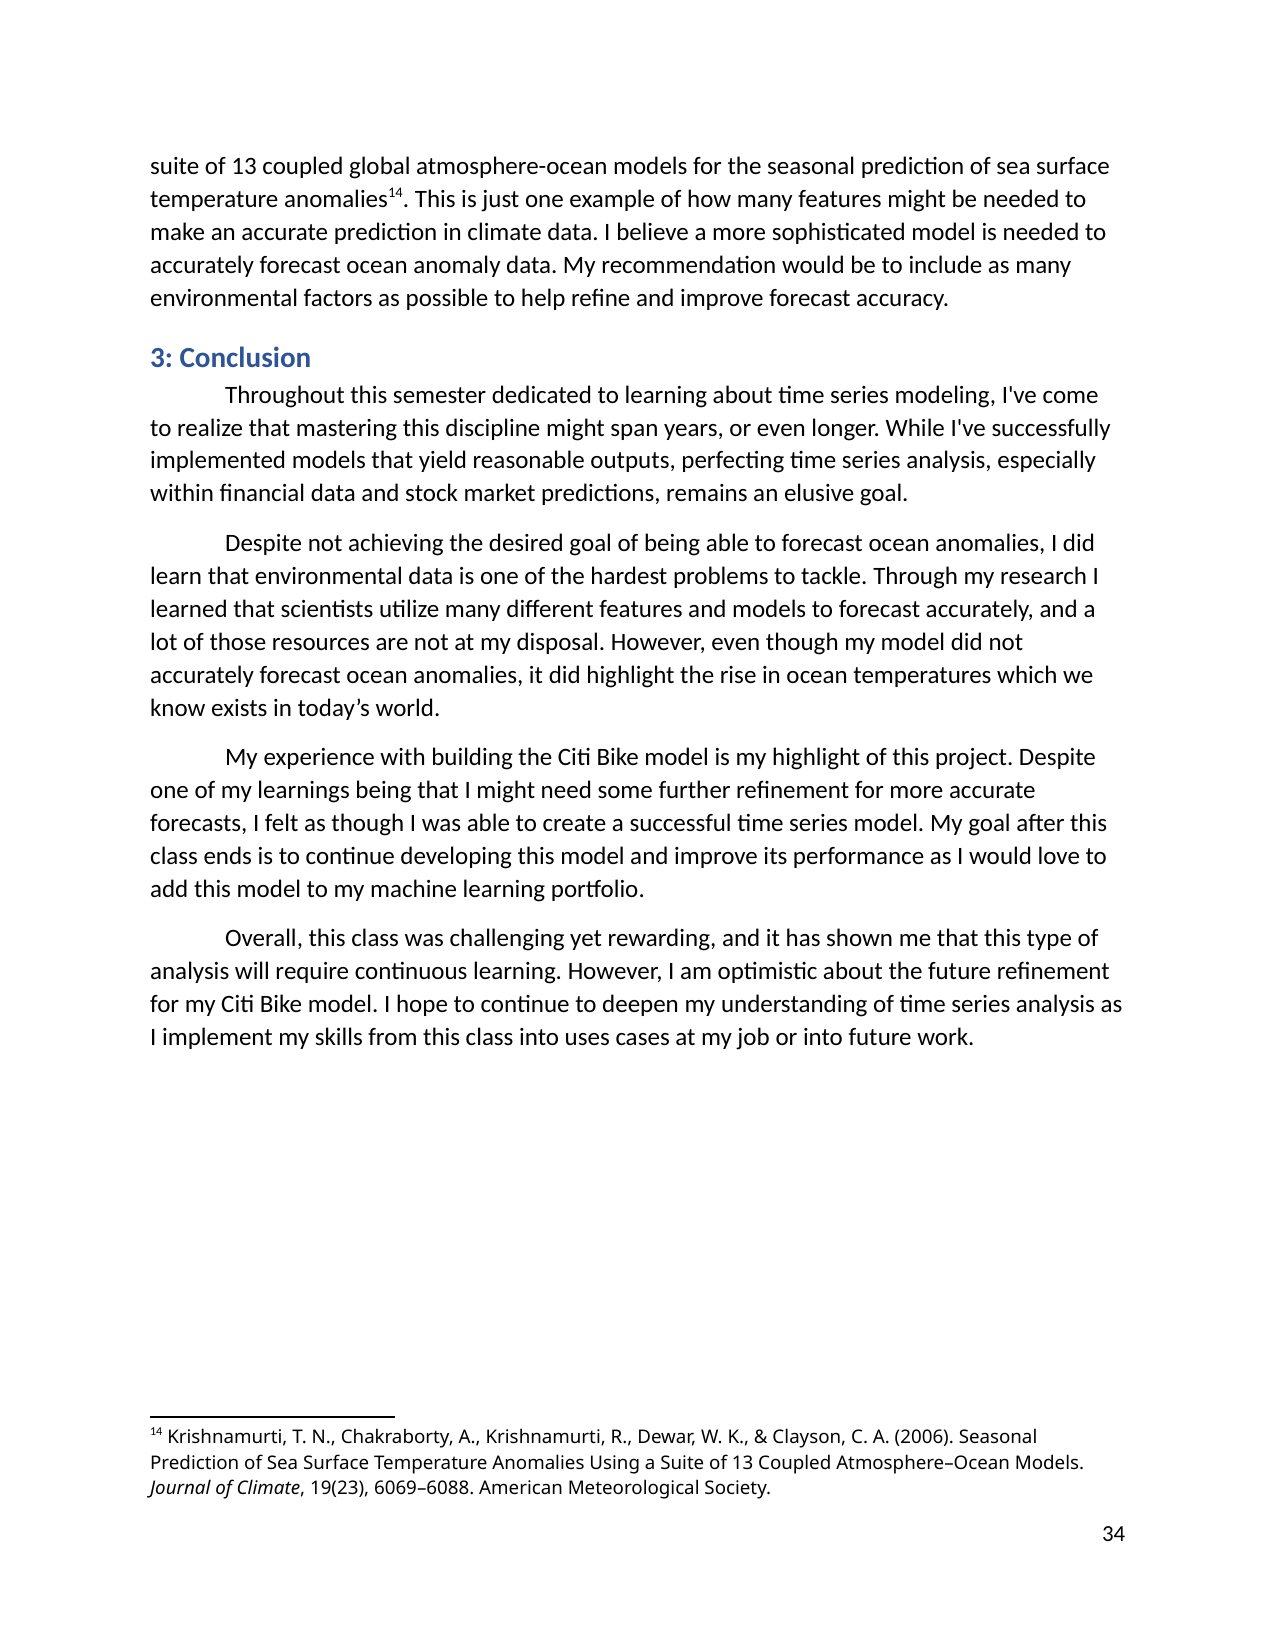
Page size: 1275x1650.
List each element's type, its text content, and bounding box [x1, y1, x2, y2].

text Overall, this class was challenging yet rewarding, and it has shown me that this type of analysis will require continuous learning. However, I am optimistic about the future refinement for my Citi Bike model. I hope to continue to deepen my understanding of time series analysis as I implement my skills from this class into uses cases at my job or into future work. [150, 922, 1125, 1052]
text Despite not achieving the desired goal of being able to forecast ocean anomalies, I did learn that environmental data is one of the hardest problems to tackle. Through my research I learned that scientists utilize many different features and models to forecast accurately, and a lot of those resources are not at my disposal. However, even though my model did not accurately forecast ocean anomalies, it did highlight the rise in ocean temperatures which we know exists in today’s world. [150, 527, 1125, 722]
text Throughout this semester dedicated to learning about time series modeling, I've come to realize that mastering this discipline might span years, or even longer. While I've successfully implemented models that yield reasonable outputs, perfecting time series analysis, especially within financial data and stock market predictions, remains an elusive goal. [150, 379, 1125, 508]
subtitle 3: Conclusion [150, 339, 1125, 375]
text My experience with building the Citi Bike model is my highlight of this project. Despite one of my learnings being that I might need some further refinement for more accurate forecasts, I felt as though I was able to create a successful time series model. My goal after this class ends is to continue developing this model and improve its performance as I would love to add this model to my machine learning portfolio. [150, 741, 1125, 903]
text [150, 150, 1125, 312]
